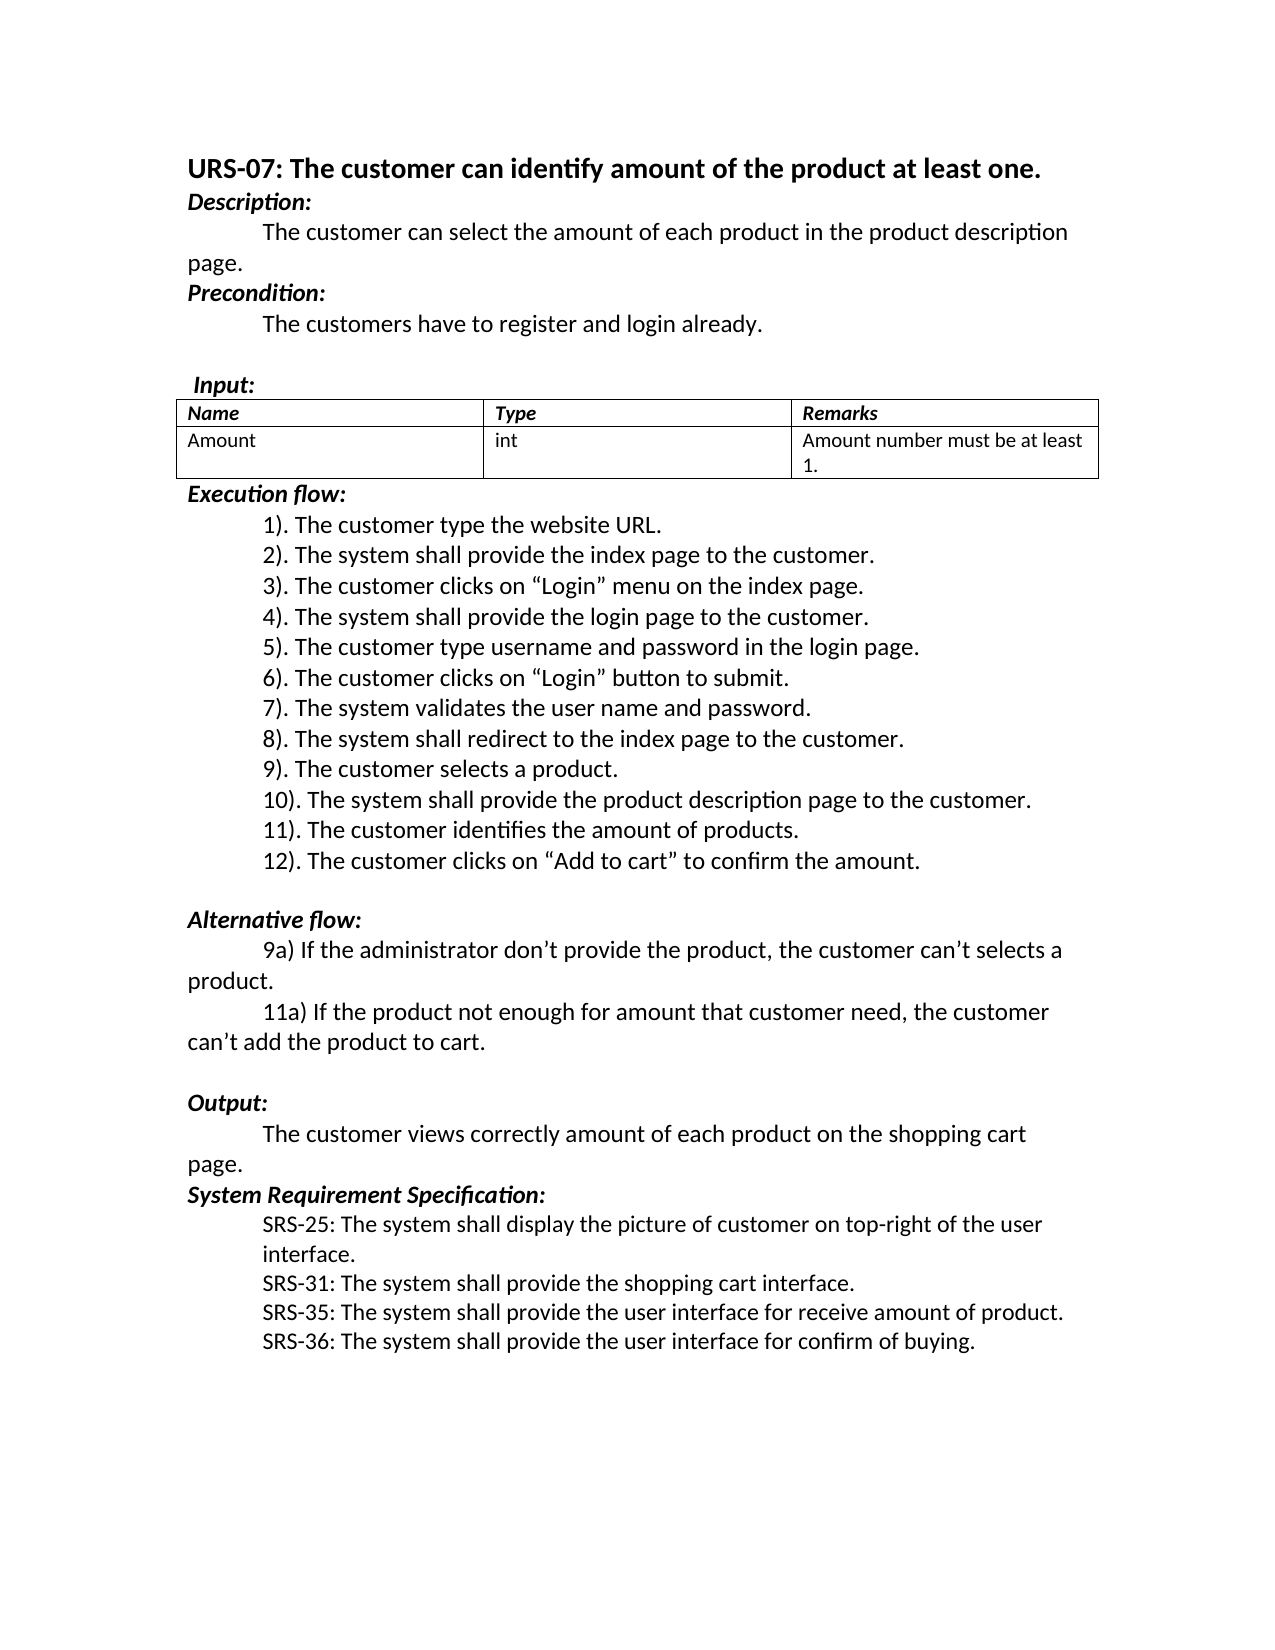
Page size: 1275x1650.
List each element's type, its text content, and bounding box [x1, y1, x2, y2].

text SRS-25: The system shall display the picture of customer on top-right of the user interface. [262, 1209, 1087, 1268]
text SRS-31: The system shall provide the shopping cart interface. [187, 1268, 1087, 1297]
text 1). The customer type the website URL. [187, 509, 1087, 540]
text 2). The system shall provide the index page to the customer. [187, 540, 1087, 570]
text SRS-35: The system shall provide the user interface for receive amount of product. [187, 1297, 1087, 1326]
text SRS-36: The system shall provide the user interface for confirm of buying. [187, 1326, 1087, 1356]
text 3). The customer clicks on “Login” menu on the index page. [187, 570, 1087, 601]
text URS-07: The customer can identify amount of the product at least one. [187, 150, 1087, 186]
table_cell Amount [177, 427, 483, 478]
text The customers have to register and login already. [187, 308, 1087, 338]
table_cell Amount number must be at least 1. [792, 427, 1098, 478]
text 8). The system shall redirect to the index page to the customer. [187, 723, 1087, 753]
text 9). The customer selects a product. [187, 753, 1087, 784]
text Alternative flow: [187, 904, 1087, 935]
text 9a) If the administrator don’t provide the product, the customer can’t selects a product. [187, 935, 1087, 996]
text 11a) If the product not enough for amount that customer need, the customer can’t add the product to cart. [187, 996, 1087, 1057]
text Description: [187, 186, 1087, 216]
text The customer views correctly amount of each product on the shopping cart page. [187, 1118, 1087, 1179]
text 10). The system shall provide the product description page to the customer. [262, 784, 1087, 814]
text Precondition: [187, 277, 1087, 308]
text 5). The customer type username and password in the login page. [187, 631, 1087, 662]
text 12). The customer clicks on “Add to cart” to confirm the amount. [262, 845, 1087, 875]
text Output: [187, 1087, 1087, 1118]
table_header Remarks [792, 400, 1098, 426]
text System Requirement Specification: [187, 1179, 1087, 1209]
text Execution flow: [187, 479, 1087, 509]
text 4). The system shall provide the login page to the customer. [187, 601, 1087, 631]
text 7). The system validates the user name and password. [187, 692, 1087, 723]
text The customer can select the amount of each product in the product description page. [187, 216, 1087, 277]
text Input: [187, 369, 1087, 399]
table_cell int [484, 427, 791, 478]
table_header Name [177, 400, 483, 426]
table_header Type [484, 400, 791, 426]
text 6). The customer clicks on “Login” button to submit. [187, 662, 1087, 692]
text 11). The customer identifies the amount of products. [262, 814, 1087, 845]
